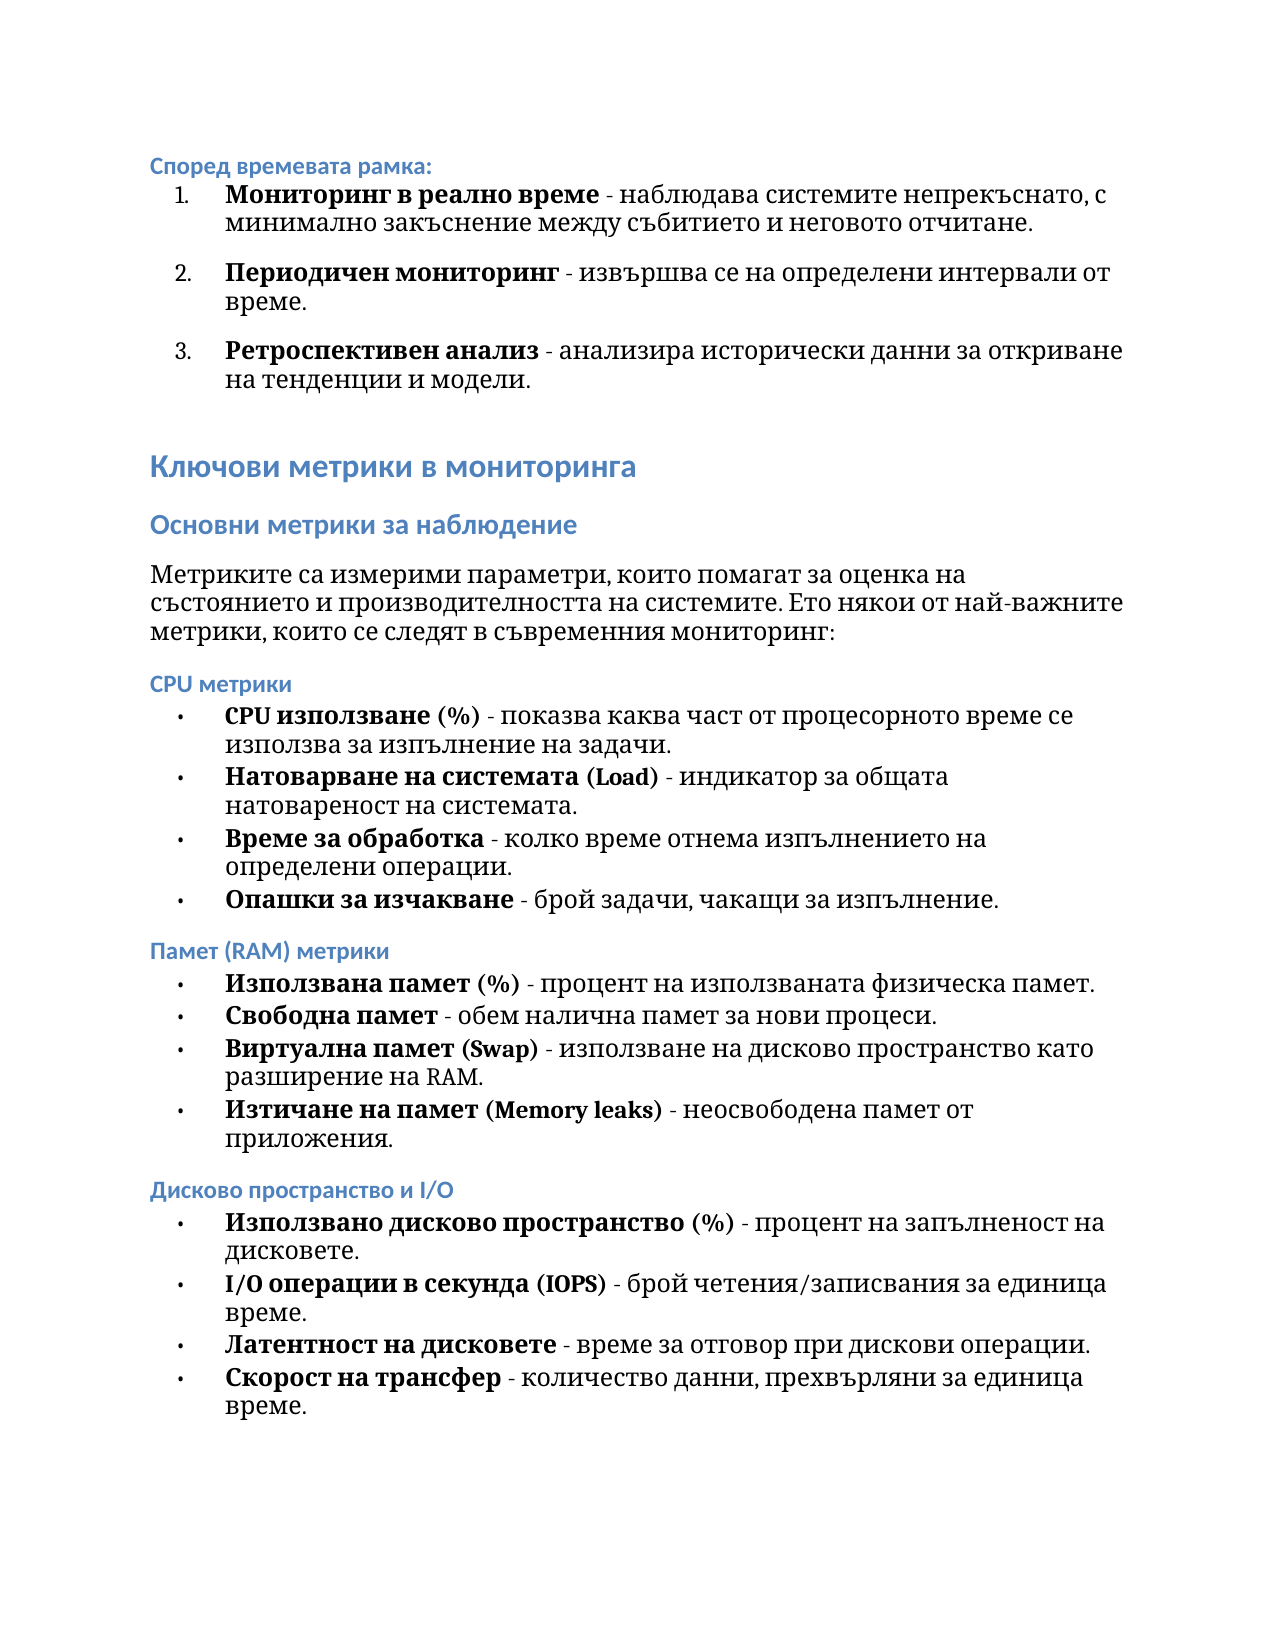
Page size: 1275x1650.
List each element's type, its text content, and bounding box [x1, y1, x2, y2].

list I/O операции в секунда (IOPS) - брой четения/записвания за единица време. [175, 1270, 1125, 1327]
list Натоварване на системата (Load) - индикатор за общата натовареност на системата. [175, 763, 1125, 821]
list Свободна памет - обем налична памет за нови процеси. [175, 1002, 1125, 1031]
subtitle Според времевата рамка: [150, 150, 1125, 181]
list Изтичане на памет (Memory leaks) - неосвободена памет от приложения. [175, 1096, 1125, 1153]
list Опашки за изчакване - брой задачи, чакащи за изпълнение. [175, 886, 1125, 914]
list CPU използване (%) - показва каква част от процесорното време се използва за изпълнение на задачи. [175, 702, 1125, 759]
list Периодичен мониторинг - извършва се на определени интервали от време. [175, 259, 1125, 316]
list Време за обработка - колко време отнема изпълнението на определени операции. [175, 824, 1125, 882]
subtitle Памет (RAM) метрики [150, 935, 1125, 966]
subtitle CPU метрики [150, 668, 1125, 698]
list Виртуална памет (Swap) - използване на дисково пространство като разширение на RAM. [175, 1034, 1125, 1092]
list Използвана памет (%) - процент на използваната физическа памет. [175, 969, 1125, 998]
subtitle Ключови метрики в мониторинга [150, 445, 1125, 485]
subtitle Основни метрики за наблюдение [150, 506, 1125, 542]
list Използвано дисково пространство (%) - процент на запълненост на дисковете. [175, 1208, 1125, 1266]
list Скорост на трансфер - количество данни, прехвърляни за единица време. [175, 1363, 1125, 1421]
text Метриките са измерими параметри, които помагат за оценка на състоянието и производителността на системите. Ето някои от най-важните метрики, които се следят в съвременния мониторинг: [150, 561, 1125, 647]
list Ретроспективен анализ - анализира исторически данни за откриване на тенденции и модели. [175, 337, 1125, 395]
list Мониторинг в реално време - наблюдава системите непрекъснато, с минимално закъснение между събитието и неговото отчитане. [175, 181, 1125, 238]
subtitle Дисково пространство и I/O [150, 1174, 1125, 1205]
list Латентност на дисковете - време за отговор при дискови операции. [175, 1331, 1125, 1360]
